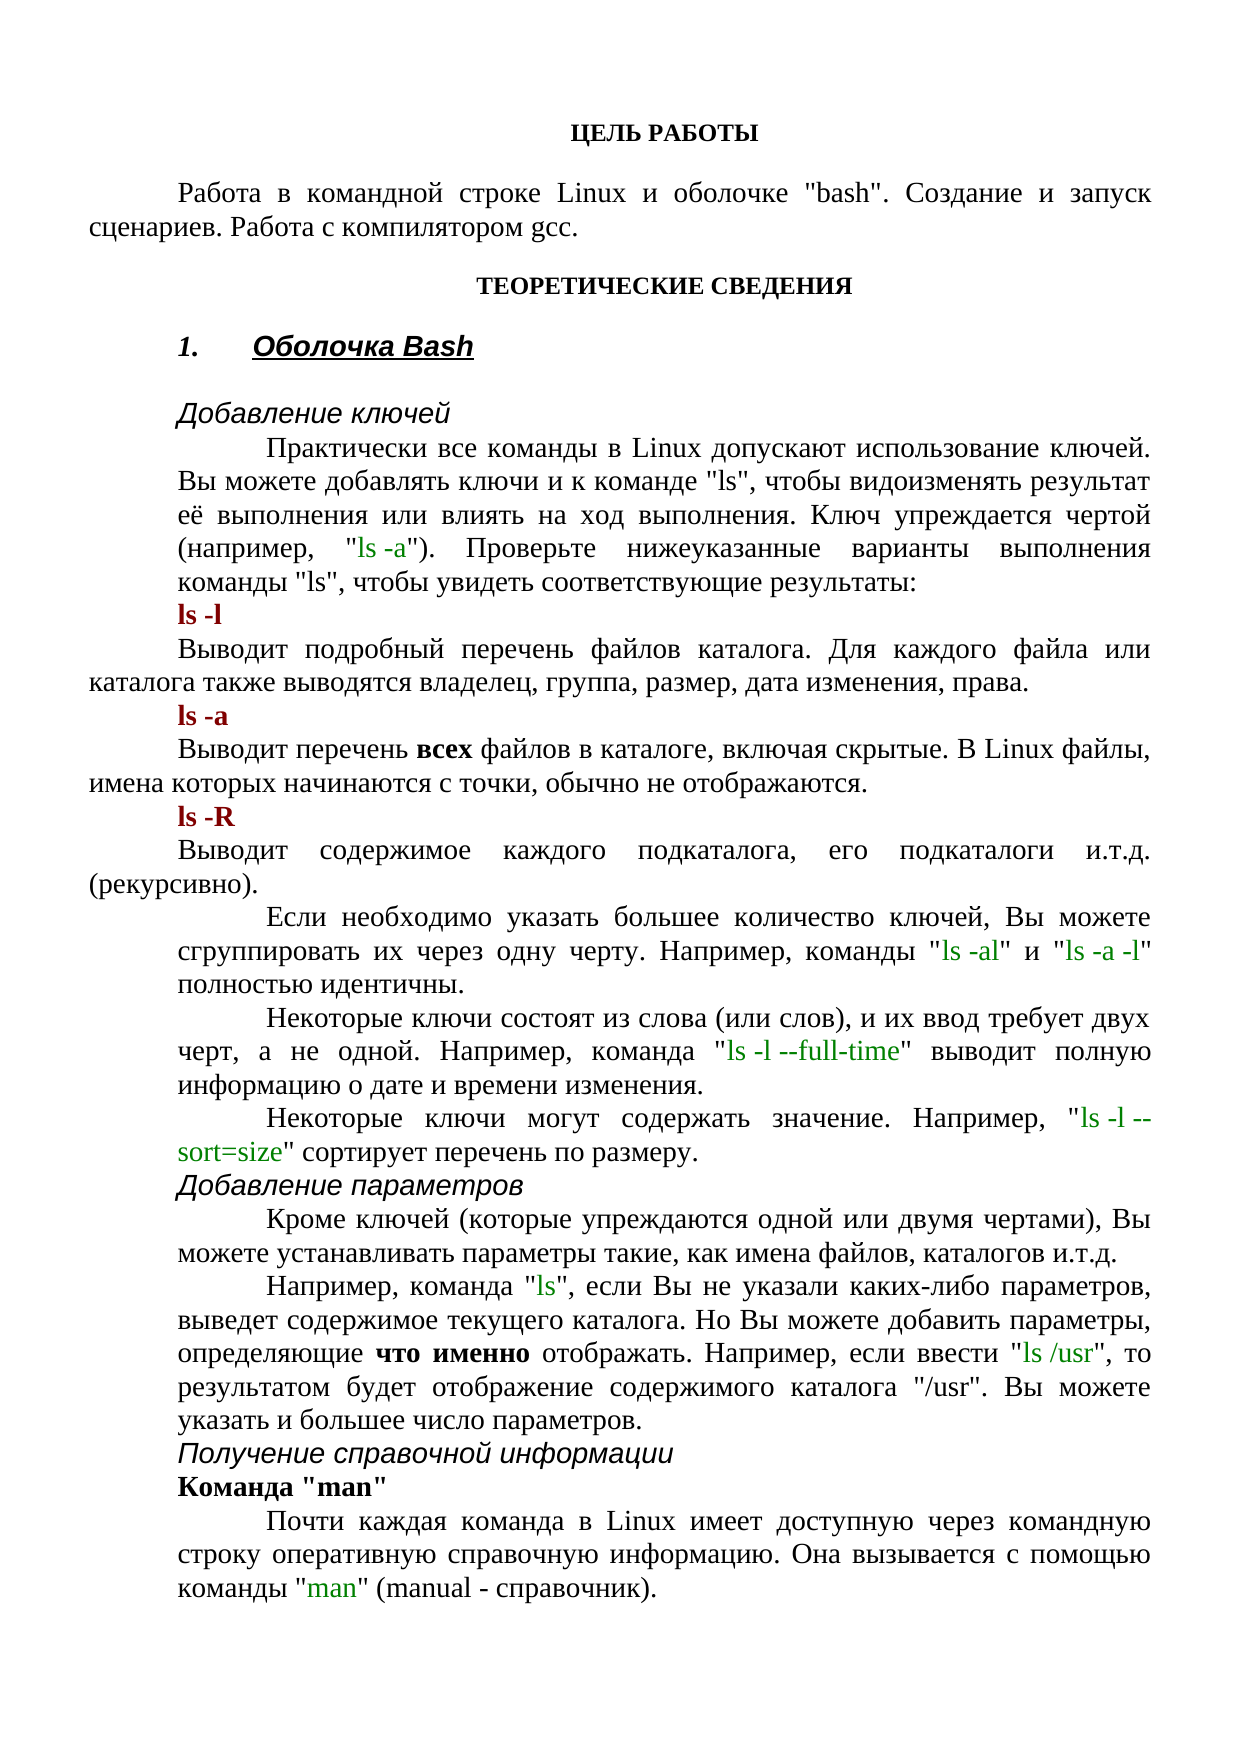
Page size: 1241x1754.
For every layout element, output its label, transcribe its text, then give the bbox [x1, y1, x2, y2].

text Выводит содержимое каждого подкаталога, его подкаталоги и.т.д. (рекурсивно). [88, 832, 1152, 899]
subtitle Команда "man" [88, 1469, 1152, 1503]
text ls -a [88, 698, 1152, 732]
text Работа в командной строке Linux и оболочке "bash". Создание и запуск сценариев. Работа с компилятором gcc. [88, 176, 1152, 243]
text ls -l [88, 597, 1152, 631]
text Выводит перечень всех файлов в каталоге, включая скрытые. В Linux файлы, имена которых начинаются с точки, обычно не отображаются. [88, 732, 1152, 799]
list Оболочка Bash [88, 329, 1152, 363]
text Добавление ключей [88, 396, 1152, 430]
text ls -R [88, 799, 1152, 832]
text Выводит подробный перечень файлов каталога. Для каждого файла или каталога также выводятся владелец, группа, размер, дата изменения, права. [88, 631, 1152, 698]
text ЦЕЛЬ РАБОТЫ [88, 118, 1152, 147]
text Добавление параметров [88, 1168, 1152, 1201]
subtitle Получение справочной информации [88, 1436, 1152, 1469]
text ТЕОРЕТИЧЕСКИЕ СВЕДЕНИЯ [88, 271, 1152, 300]
